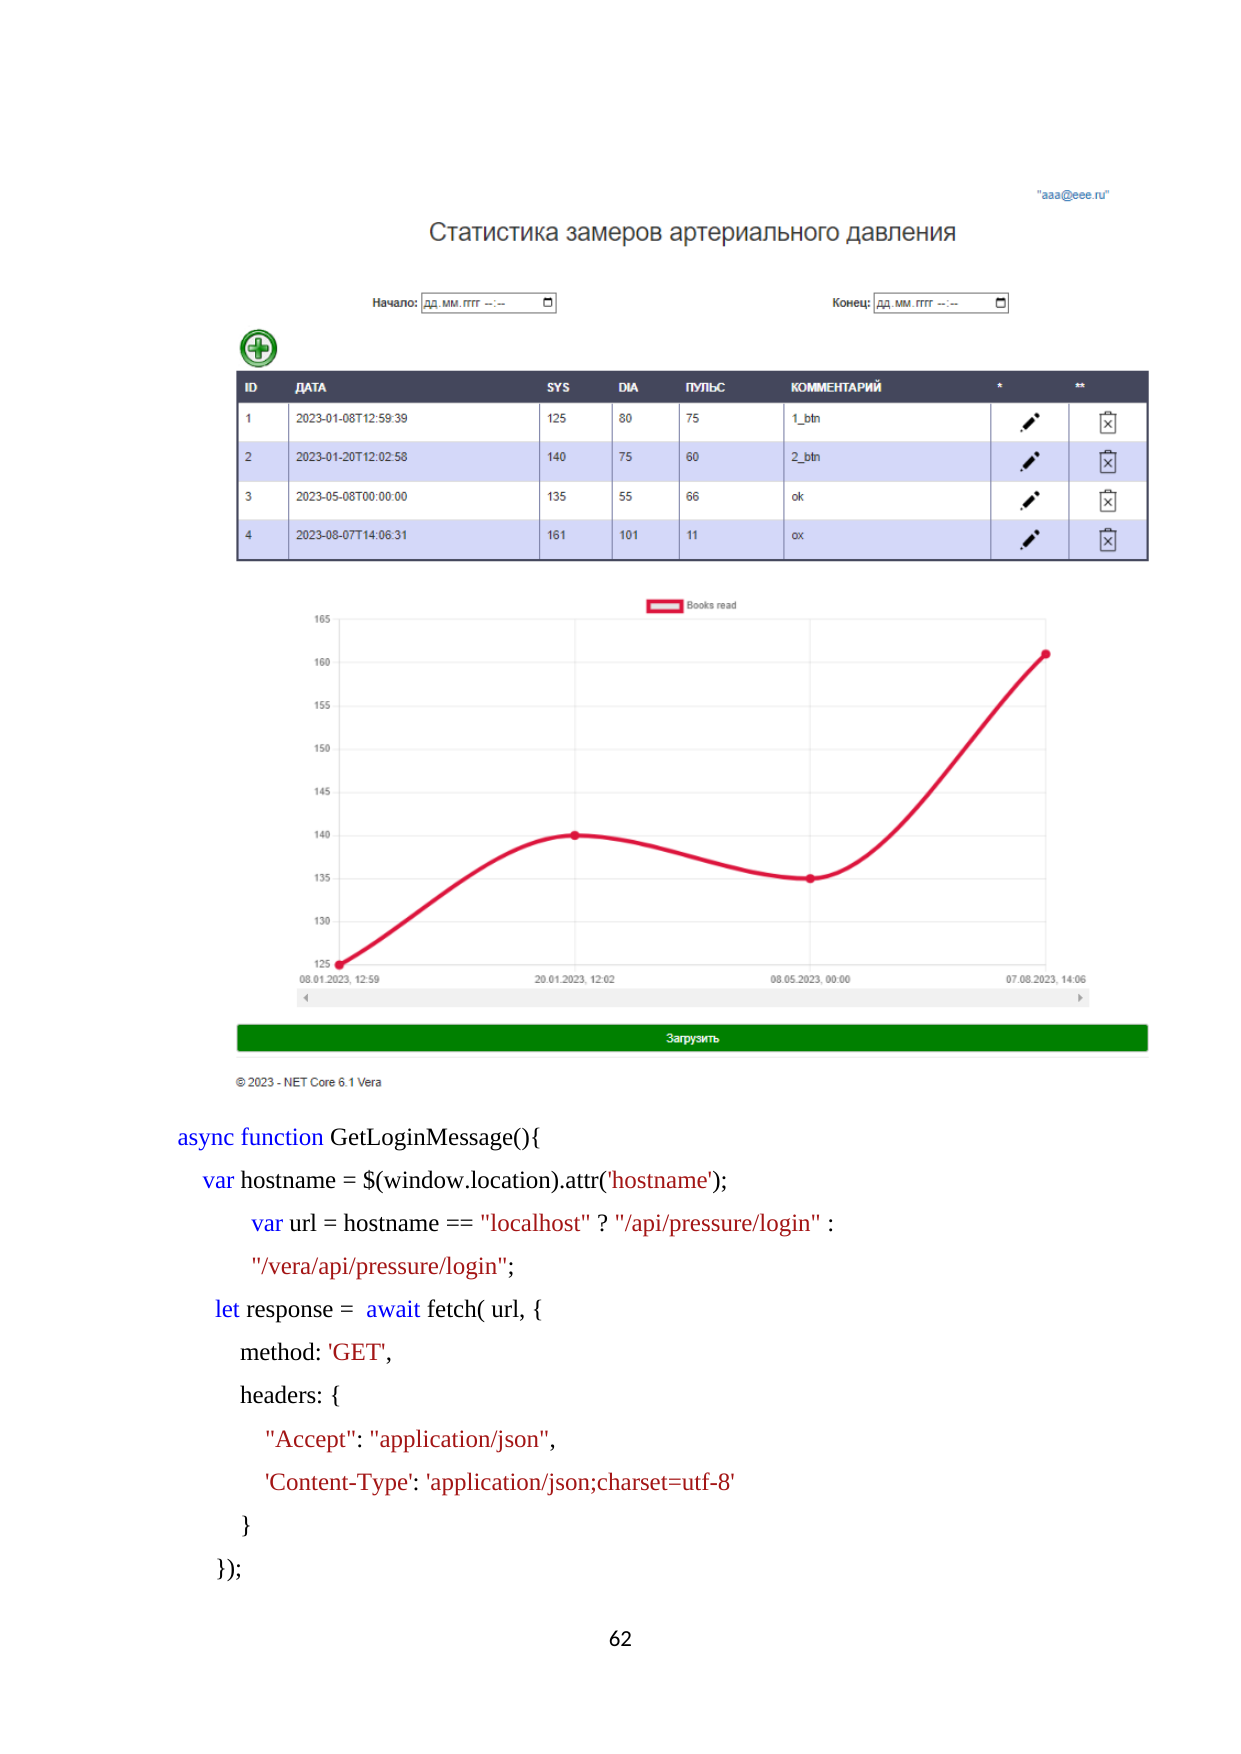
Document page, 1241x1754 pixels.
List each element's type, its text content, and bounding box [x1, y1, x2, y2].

text headers: { [177, 1381, 1063, 1409]
text method: 'GET', [177, 1337, 1063, 1366]
text "Accept": "application/json", [177, 1424, 1063, 1452]
text 'Content-Type': 'application/json;charset=utf-8' [177, 1467, 1063, 1496]
text var url = hostname == "localhost" ? "/api/pressure/login" : "/vera/api/pressure/login"; [251, 1208, 1063, 1280]
text }); [177, 1553, 1063, 1582]
text let response = await fetch( url, { [177, 1294, 1063, 1323]
text async function GetLoginMessage(){ [177, 1122, 1063, 1151]
text } [177, 1510, 1063, 1539]
text var hostname = $(window.location).attr('hostname'); [177, 1165, 1063, 1194]
picture [177, 177, 1162, 1092]
